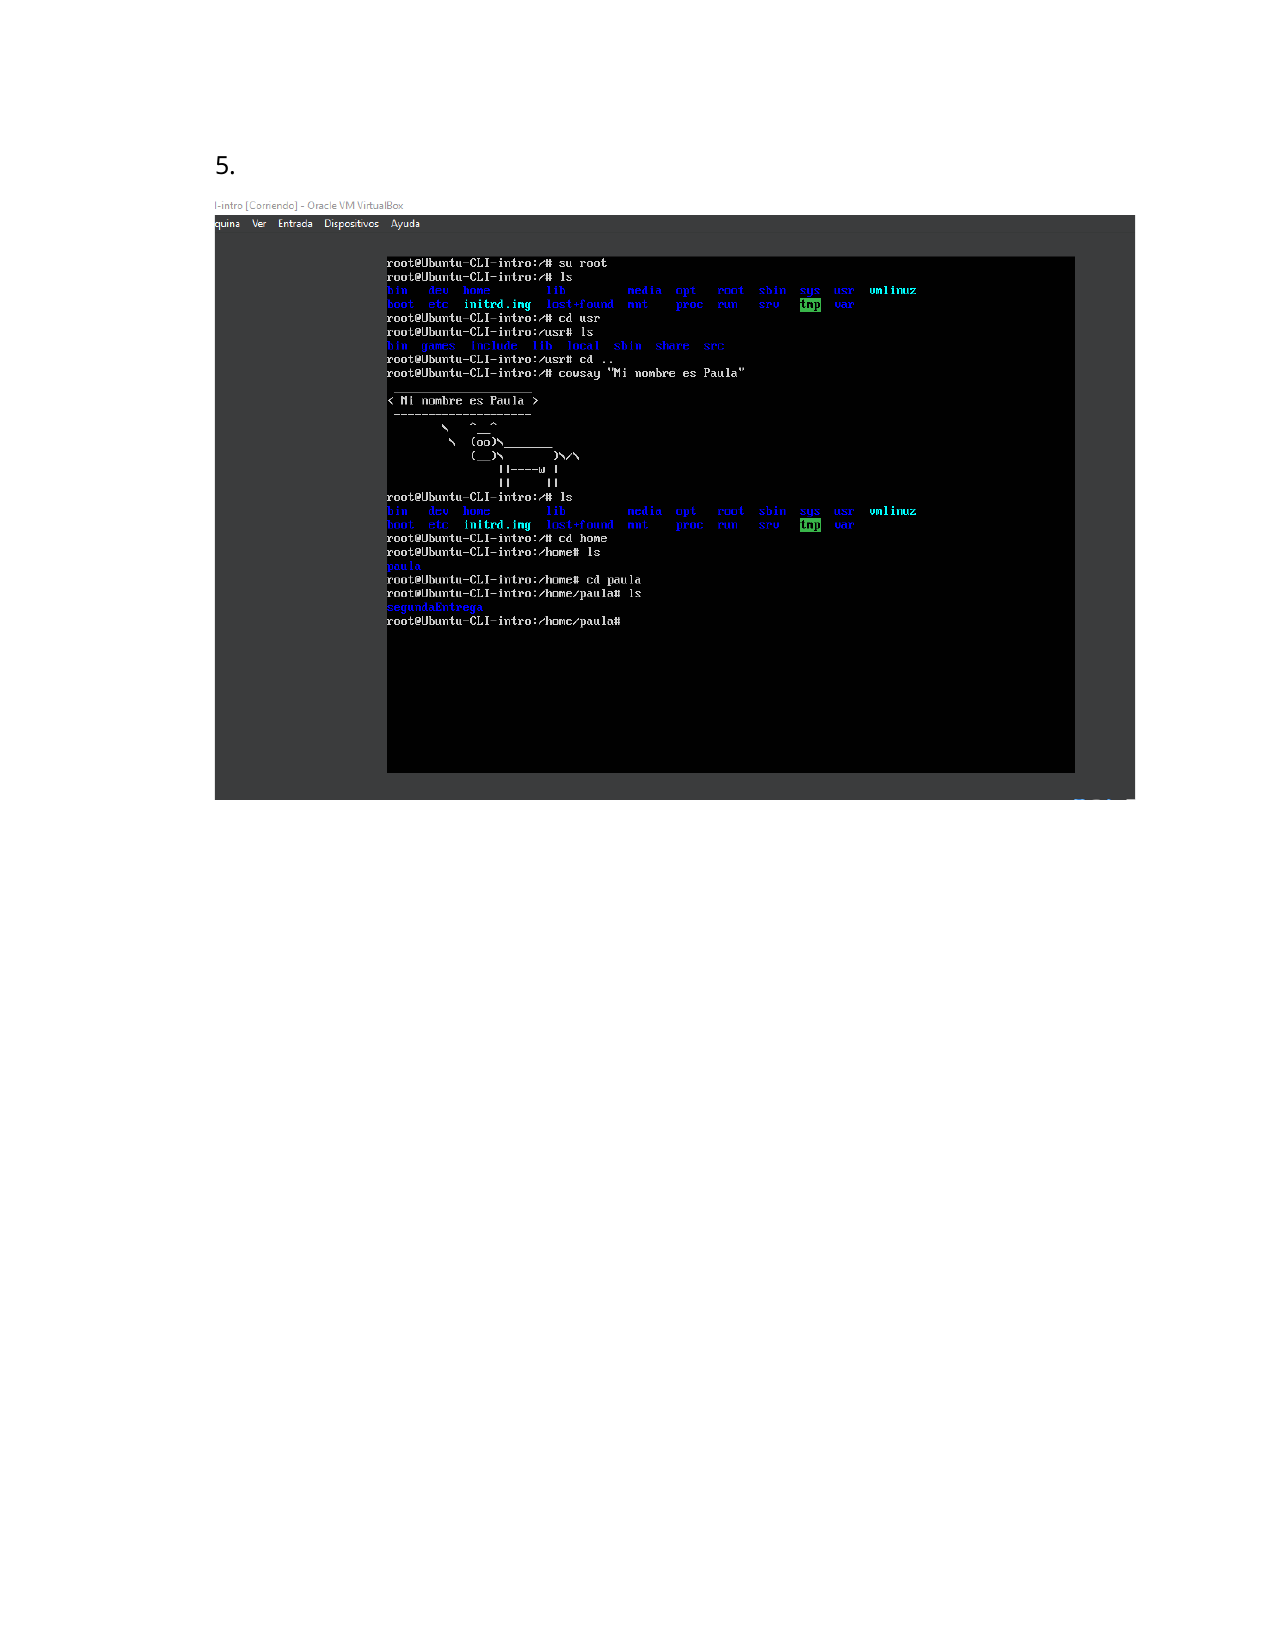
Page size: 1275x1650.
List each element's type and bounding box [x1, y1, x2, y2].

picture [214, 195, 1136, 800]
